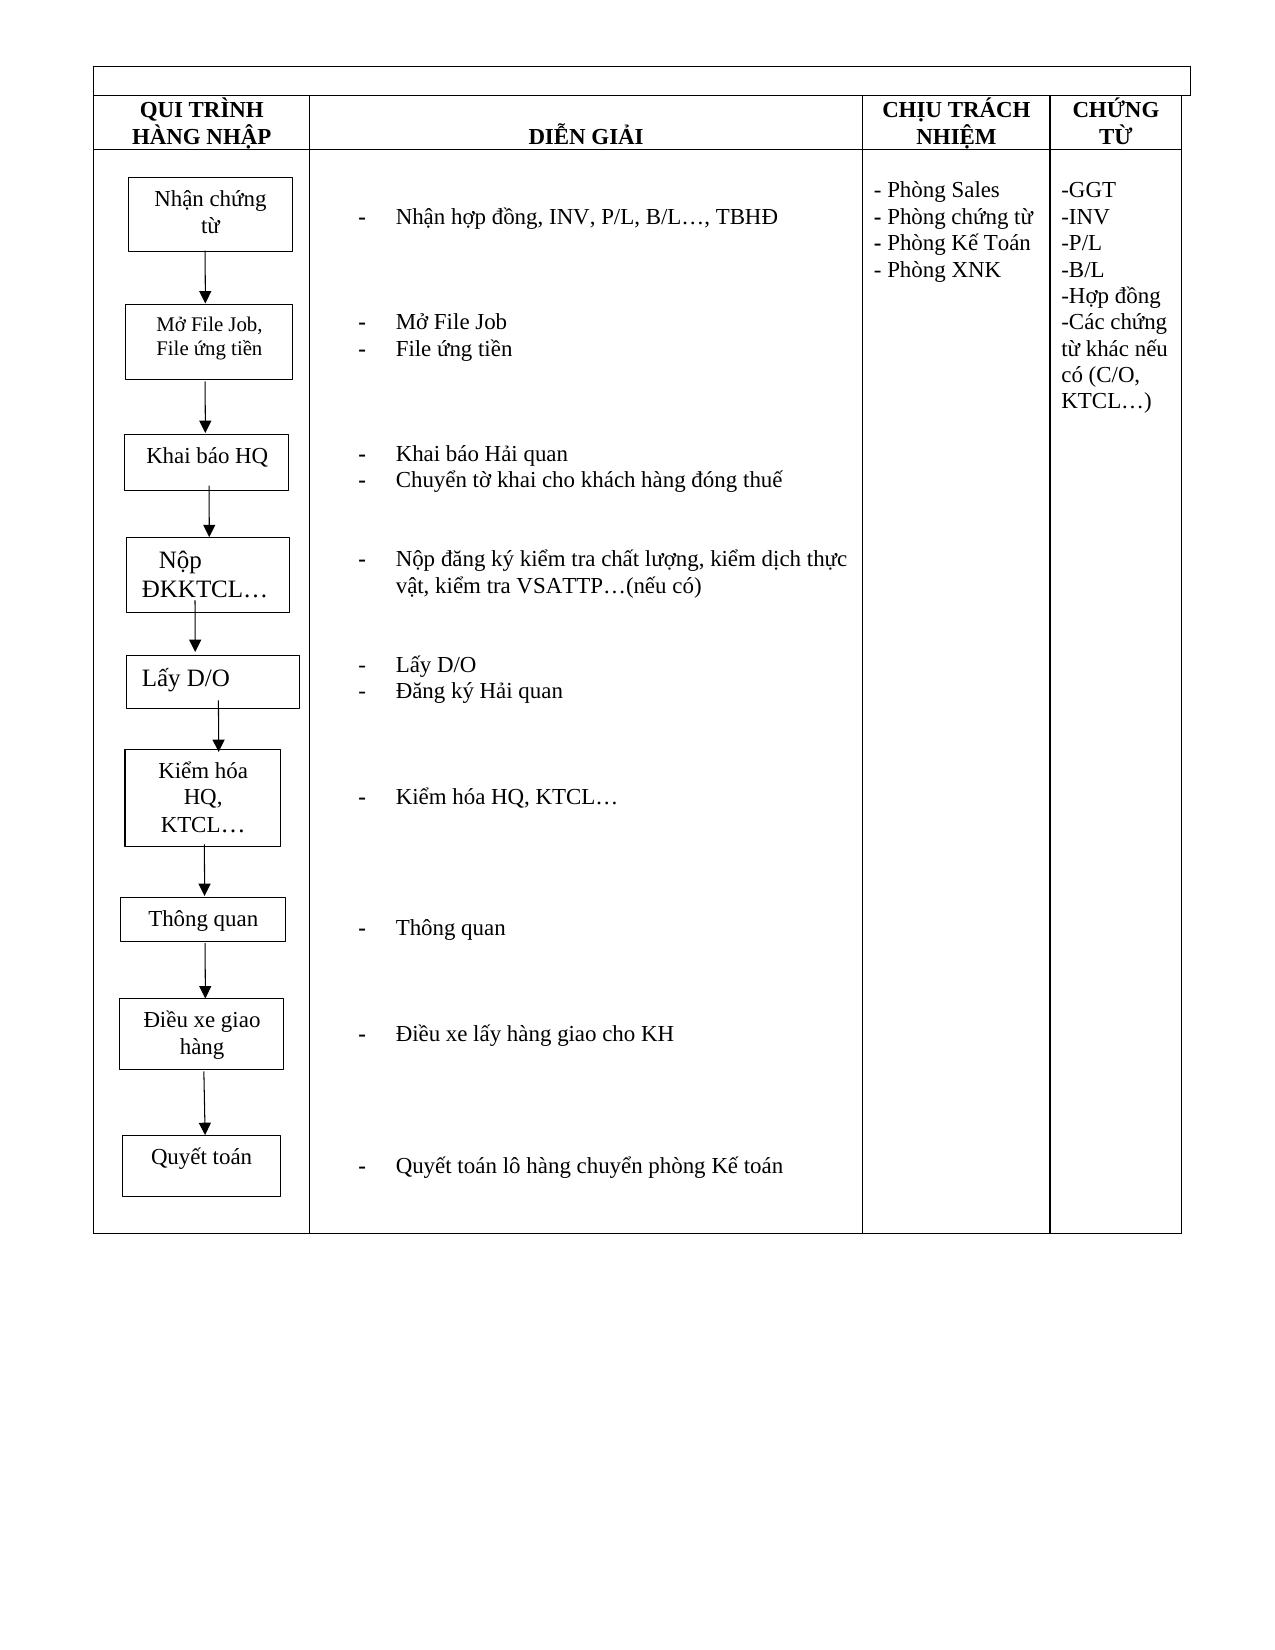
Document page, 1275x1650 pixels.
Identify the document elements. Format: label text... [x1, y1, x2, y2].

table_cell DIỄN GIẢI [310, 96, 862, 149]
table_cell CHỊU TRÁCH NHIỆM [863, 96, 1049, 149]
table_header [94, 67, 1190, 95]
table_cell CHỨNG TỪ [1051, 96, 1181, 149]
table_cell QUI TRÌNH HÀNG NHẬP [94, 96, 309, 149]
table_cell [94, 150, 309, 1233]
table_cell - Phòng Sales - Phòng chứng từ - Phòng Kế Toán - Phòng XNK [863, 150, 1049, 1233]
table_cell -GGT -INV -P/L -B/L -Hợp đồng -Các chứng từ khác nếu có (C/O, KTCL…) [1051, 150, 1181, 1233]
table_cell Nhận hợp đồng, INV, P/L, B/L…, TBHĐ Mở File Job File ứng tiền Khai báo Hải quan Chuyển tờ khai cho khách hàng đóng thuế Nộp đăng ký kiểm tra chất lượng, kiểm dịch thực vật, kiểm tra VSATTP…(nếu có) Lấy D/O Đăng ký Hải quan Kiểm hóa HQ, KTCL… Thông quan Điều xe lấy hàng giao cho KH Quyết toán lô hàng chuyển phòng Kế toán [310, 150, 862, 1233]
